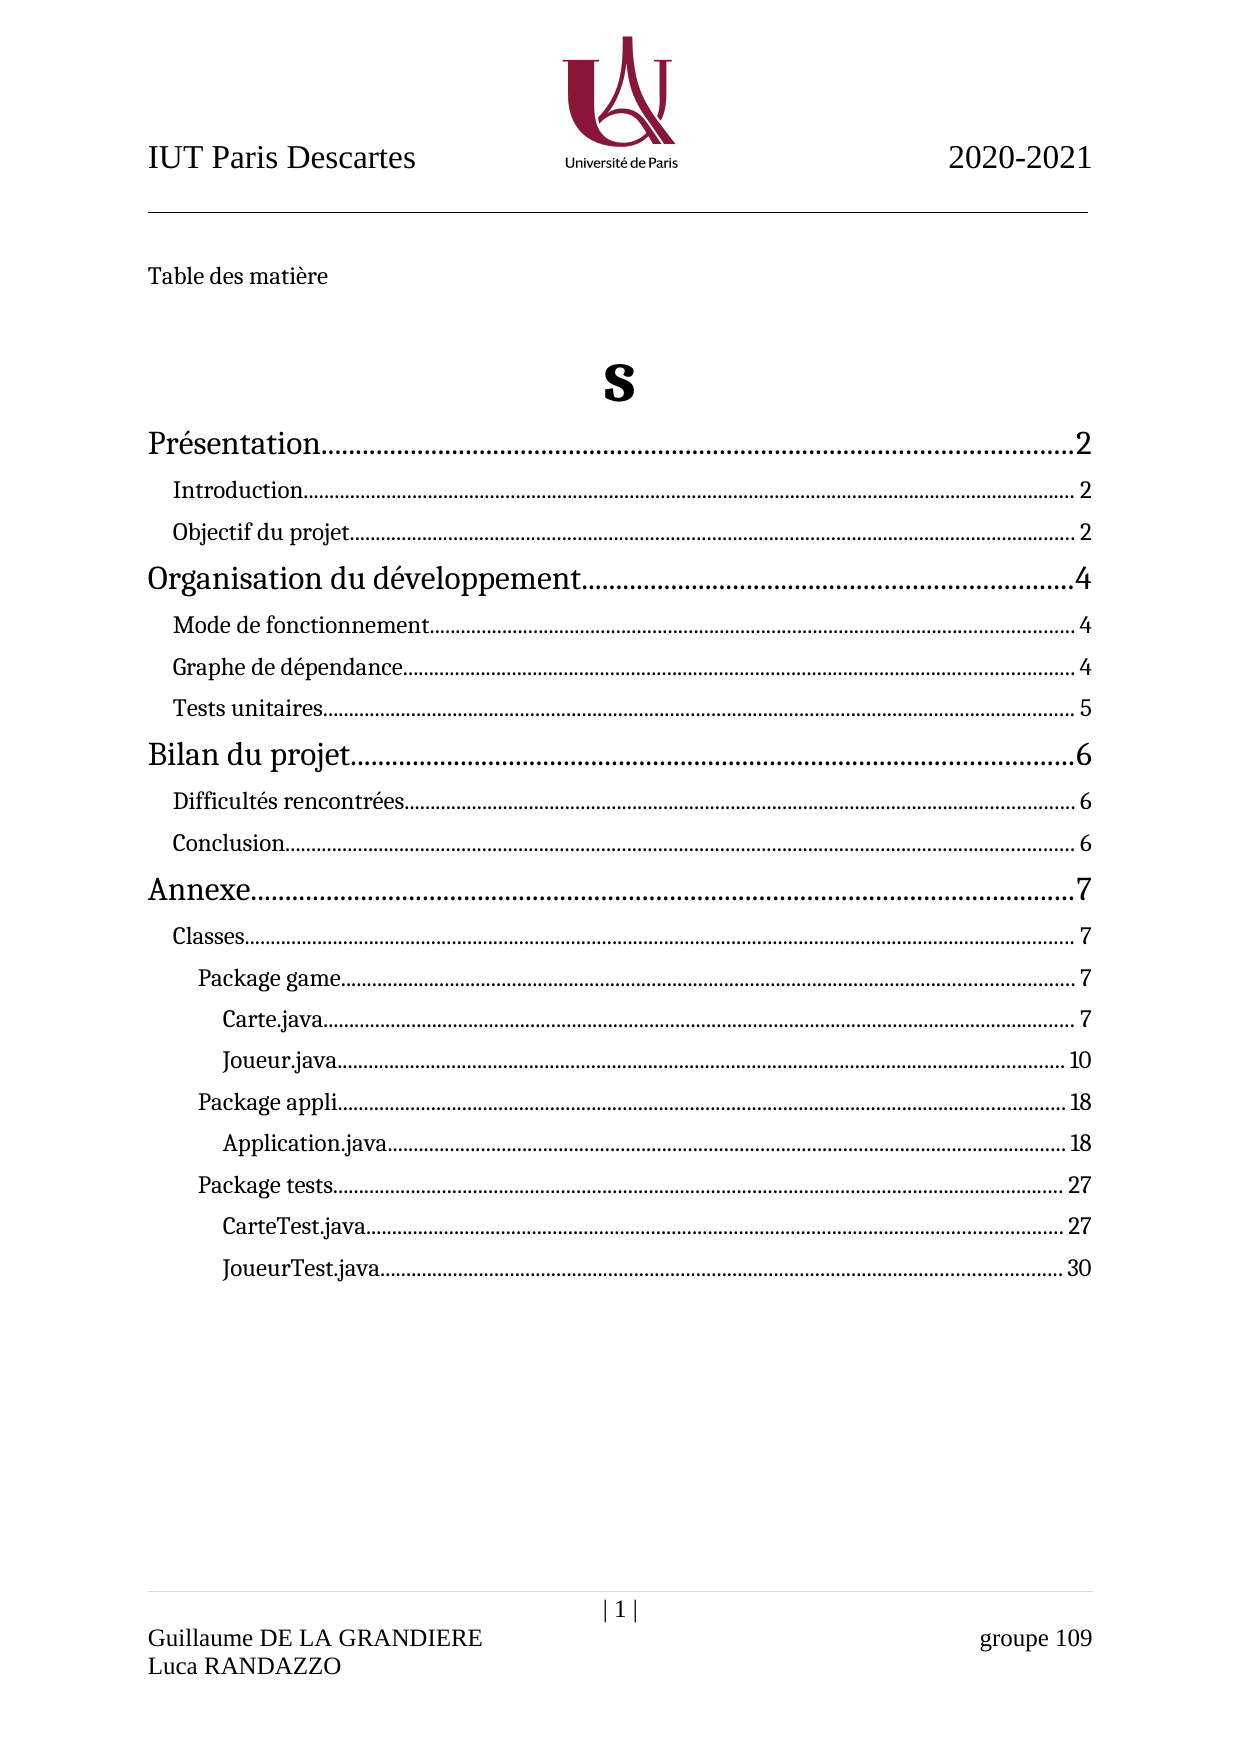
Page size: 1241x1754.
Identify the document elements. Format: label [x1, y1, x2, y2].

picture [553, 35, 687, 169]
